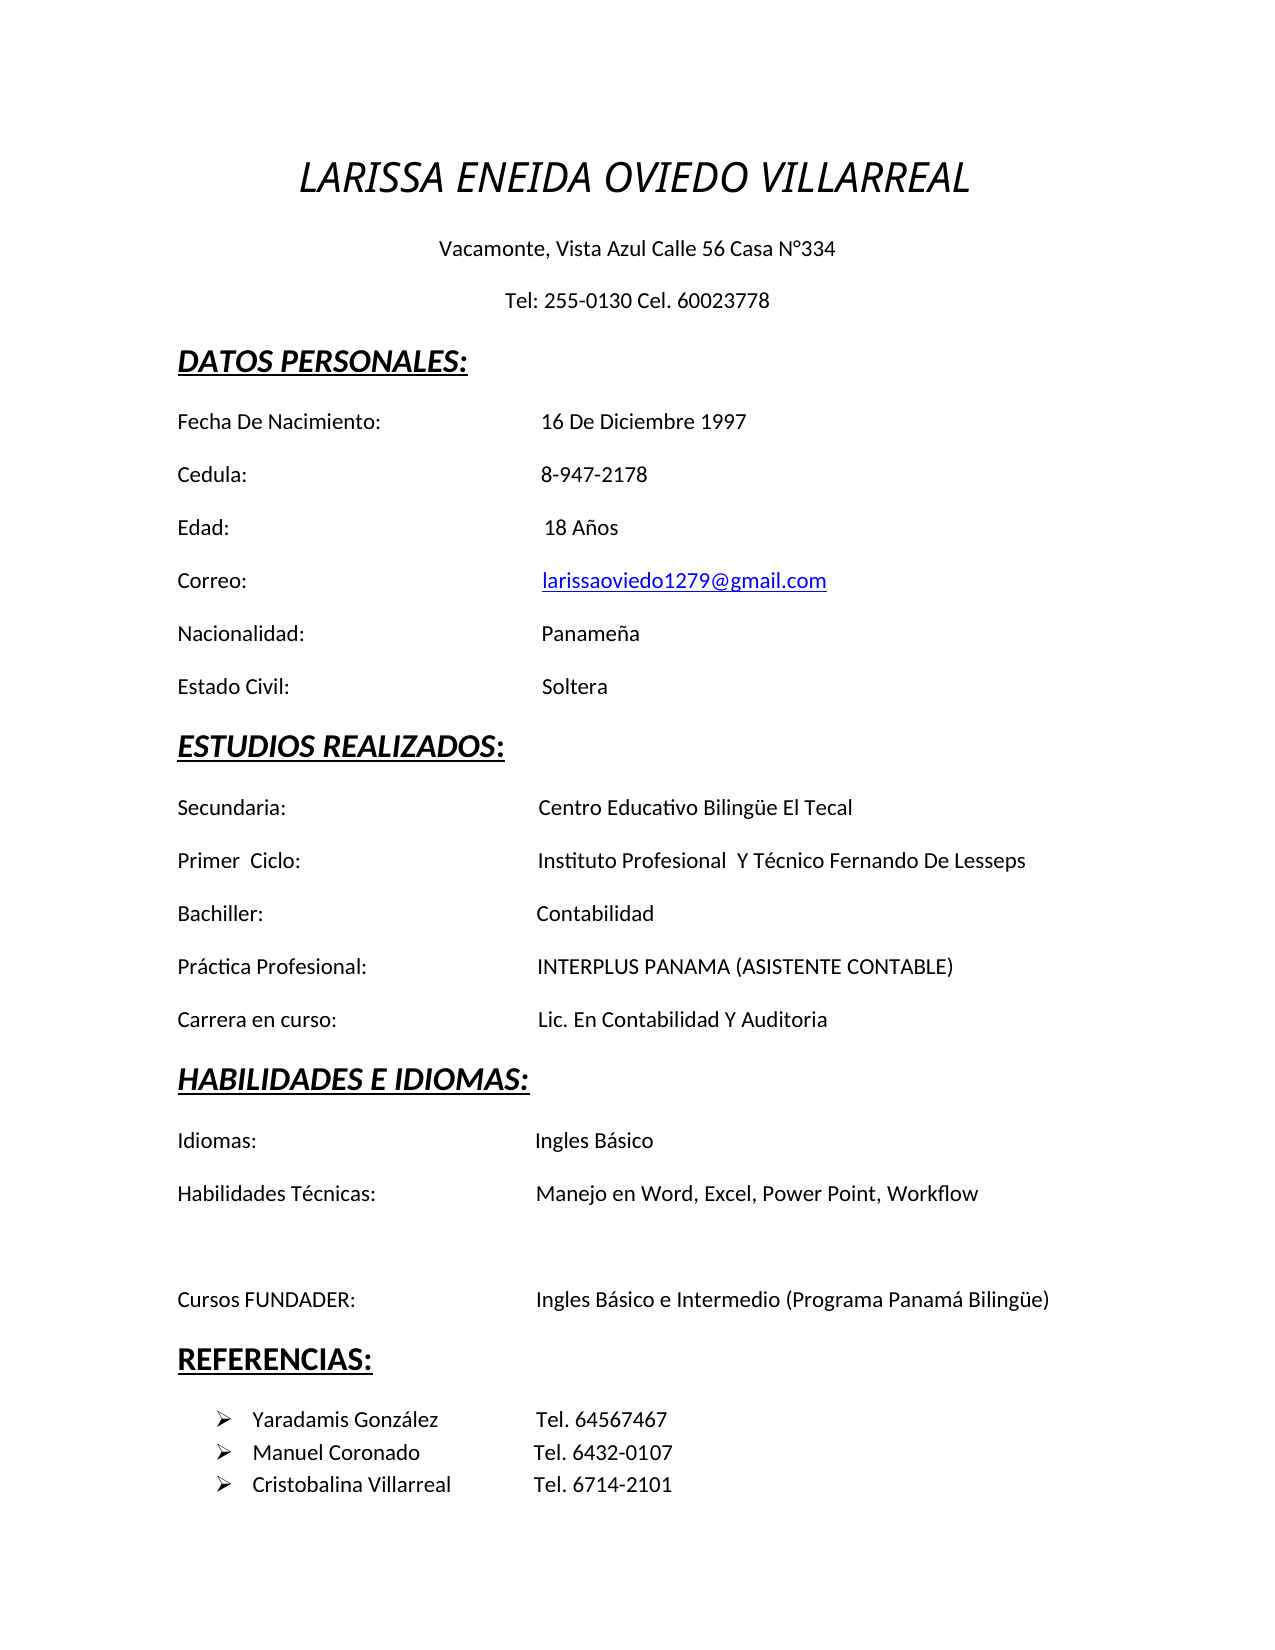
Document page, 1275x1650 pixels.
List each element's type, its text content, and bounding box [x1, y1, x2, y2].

text ESTUDIOS REALIZADOS: [177, 725, 1098, 766]
text Tel: 255-0130 Cel. 60023778 [177, 287, 1098, 315]
list Yaradamis González Tel. 64567467 [215, 1405, 1098, 1433]
text Nacionalidad: Panameña [177, 619, 1098, 647]
text Estado Civil: Soltera [177, 672, 1098, 700]
text REFERENCIAS: [177, 1338, 1098, 1378]
list Cristobalina Villarreal Tel. 6714-2101 [215, 1470, 1098, 1498]
text Carrera en curso: Lic. En Contabilidad Y Auditoria [177, 1005, 1098, 1033]
text Práctica Profesional: INTERPLUS PANAMA (ASISTENTE CONTABLE) [177, 952, 1098, 980]
text LARISSA ENEIDA OVIEDO VILLARREAL [177, 148, 1098, 204]
list Manuel Coronado Tel. 6432-0107 [215, 1438, 1098, 1466]
text Correo: larissaoviedo1279@gmail.com [177, 566, 1098, 594]
text Secundaria: Centro Educativo Bilingüe El Tecal [177, 793, 1098, 821]
text Bachiller: Contabilidad [177, 899, 1098, 927]
text HABILIDADES E IDIOMAS: [177, 1058, 1098, 1099]
text DATOS PERSONALES: [177, 340, 1098, 380]
text Vacamonte, Vista Azul Calle 56 Casa N°334 [177, 234, 1098, 262]
text Cedula: 8-947-2178 [177, 460, 1098, 488]
text Primer Ciclo: Instituto Profesional Y Técnico Fernando De Lesseps [177, 846, 1098, 874]
text Fecha De Nacimiento: 16 De Diciembre 1997 [177, 407, 1098, 435]
text Cursos FUNDADER: Ingles Básico e Intermedio (Programa Panamá Bilingüe) [177, 1285, 1098, 1313]
text Habilidades Técnicas: Manejo en Word, Excel, Power Point, Workflow [177, 1179, 1098, 1207]
text Edad: 18 Años [177, 513, 1098, 541]
text Idiomas: Ingles Básico [177, 1126, 1098, 1154]
